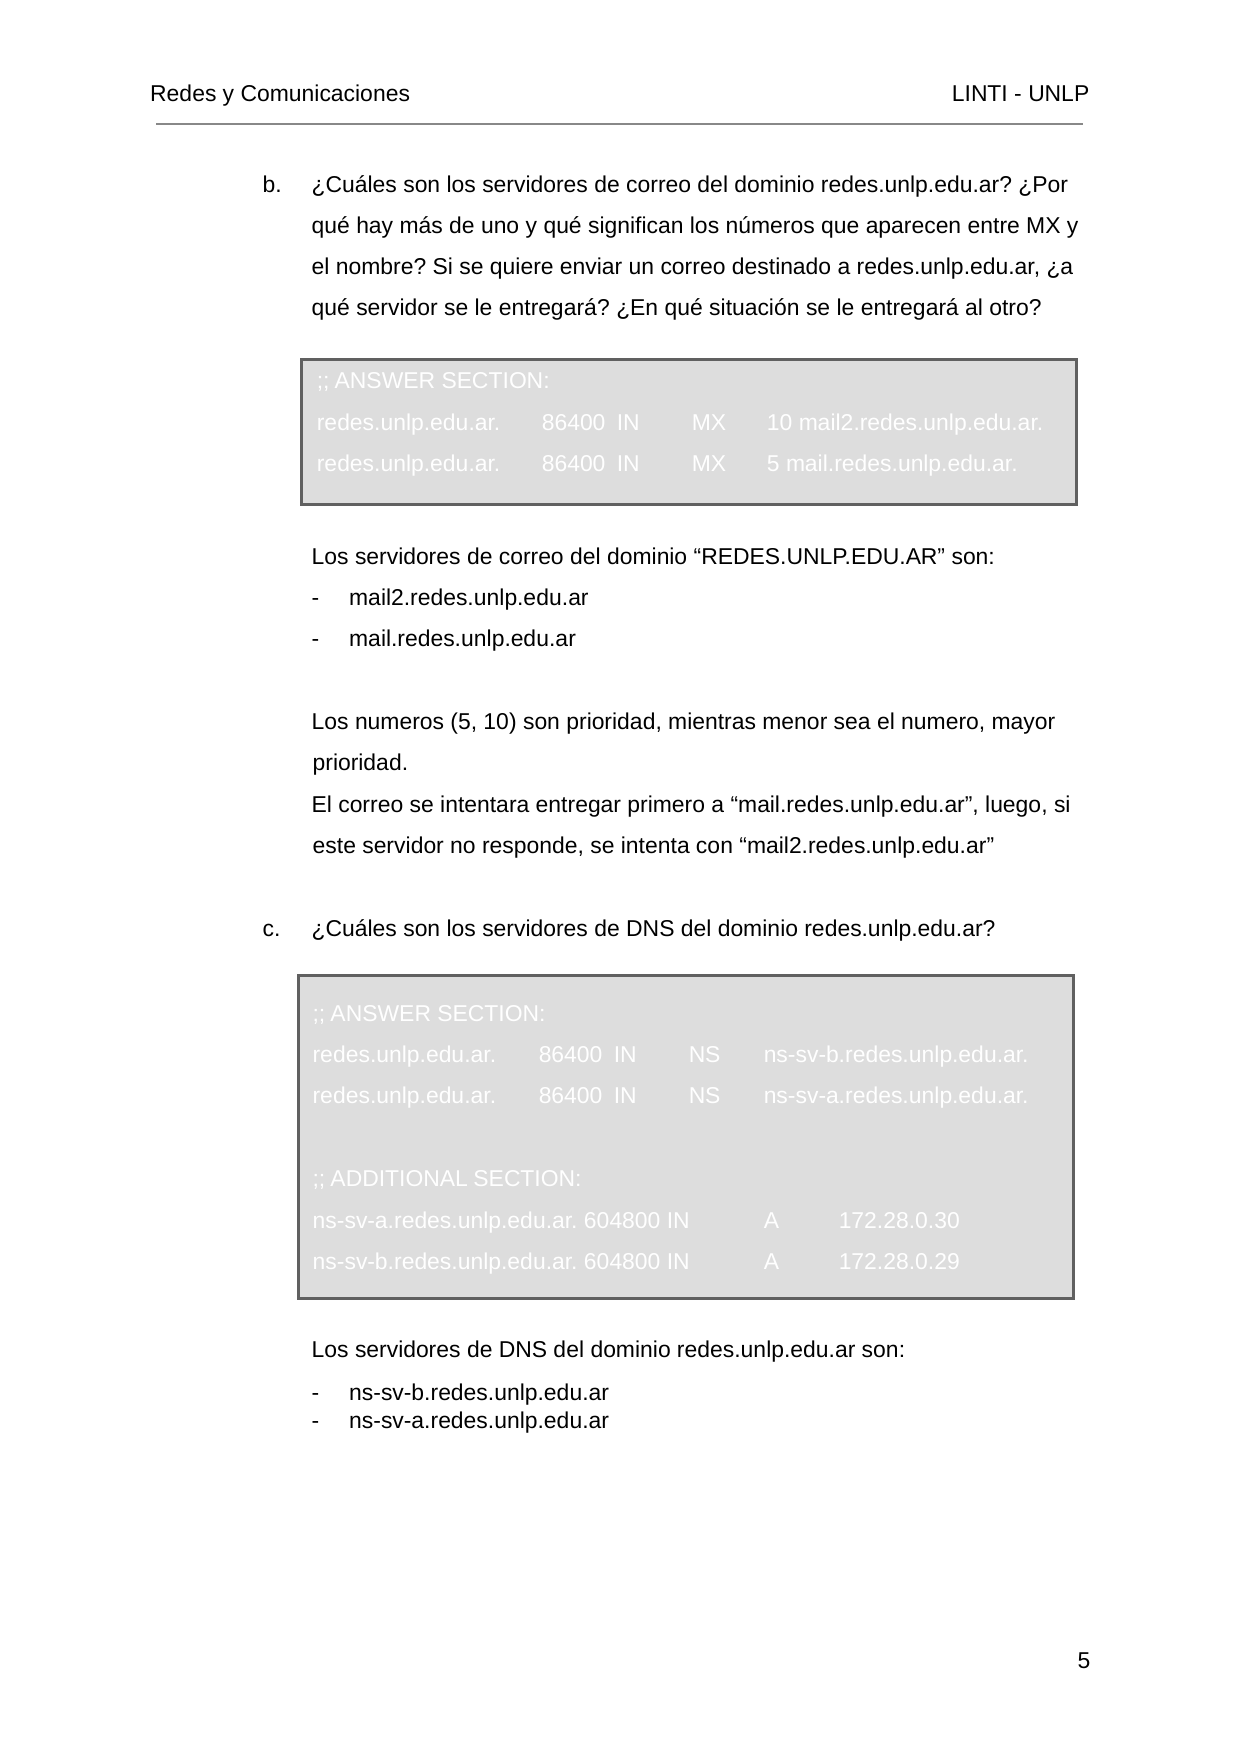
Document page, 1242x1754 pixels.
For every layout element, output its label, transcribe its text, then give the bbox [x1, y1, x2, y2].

list ¿Cuáles son los servidores de correo del dominio redes.unlp.edu.ar? ¿Por qué hay más de uno y qué significan los números que aparecen entre MX y el nombre? Si se quiere enviar un correo destinado a redes.unlp.edu.ar, ¿a qué servidor se le entregará? ¿En qué situación se le entregará al otro? [262, 171, 1088, 320]
text Los numeros (5, 10) son prioridad, mientras menor sea el numero, mayor prioridad. [311, 708, 1088, 775]
list mail.redes.unlp.edu.ar [311, 625, 1088, 651]
list ns-sv-b.redes.unlp.edu.ar [311, 1378, 1088, 1405]
list mail2.redes.unlp.edu.ar [311, 584, 1088, 610]
text El correo se intentara entregar primero a “mail.redes.unlp.edu.ar”, luego, si este servidor no responde, se intenta con “mail2.redes.unlp.edu.ar” [311, 791, 1088, 858]
list ns-sv-a.redes.unlp.edu.ar [311, 1407, 1088, 1433]
text Los servidores de DNS del dominio redes.unlp.edu.ar son: [311, 1336, 1088, 1363]
list ¿Cuáles son los servidores de DNS del dominio redes.unlp.edu.ar? [262, 914, 1088, 941]
text Los servidores de correo del dominio “REDES.UNLP.EDU.AR” son: [311, 543, 1088, 569]
